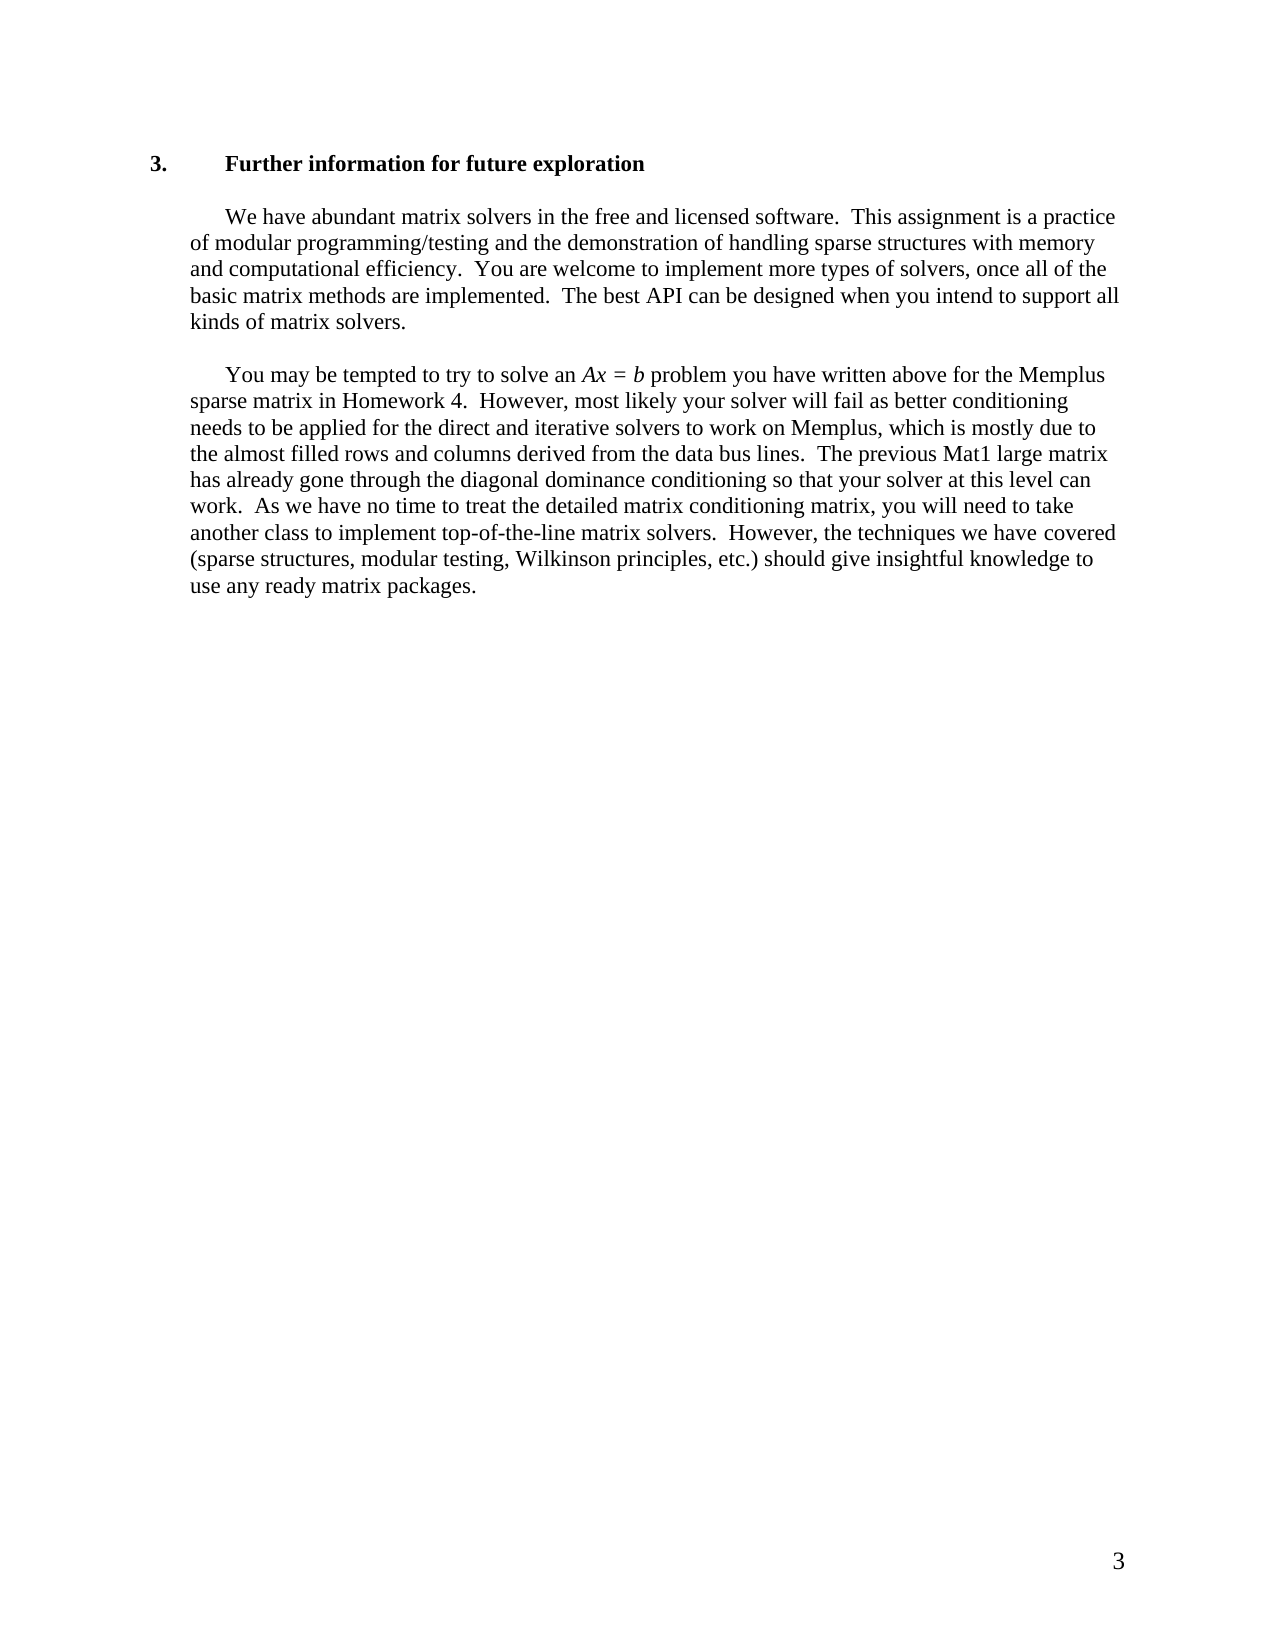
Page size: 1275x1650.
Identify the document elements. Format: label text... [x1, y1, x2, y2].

text 3. Further information for future exploration [150, 150, 1125, 176]
text We have abundant matrix solvers in the free and licensed software. This assignment is a practice of modular programming/testing and the demonstration of handling sparse structures with memory and computational efficiency. You are welcome to implement more types of solvers, once all of the basic matrix methods are implemented. The best API can be designed when you intend to support all kinds of matrix solvers. [190, 203, 1125, 334]
text You may be tempted to try to solve an Ax = b problem you have written above for the Memplus sparse matrix in Homework 4. However, most likely your solver will fail as better conditioning needs to be applied for the direct and iterative solvers to work on Memplus, which is mostly due to the almost filled rows and columns derived from the data bus lines. The previous Mat1 large matrix has already gone through the diagonal dominance conditioning so that your solver at this level can work. As we have no time to treat the detailed matrix conditioning matrix, you will need to take another class to implement top-of-the-line matrix solvers. However, the techniques we have covered (sparse structures, modular testing, Wilkinson principles, etc.) should give insightful knowledge to use any ready matrix packages. [190, 361, 1125, 598]
